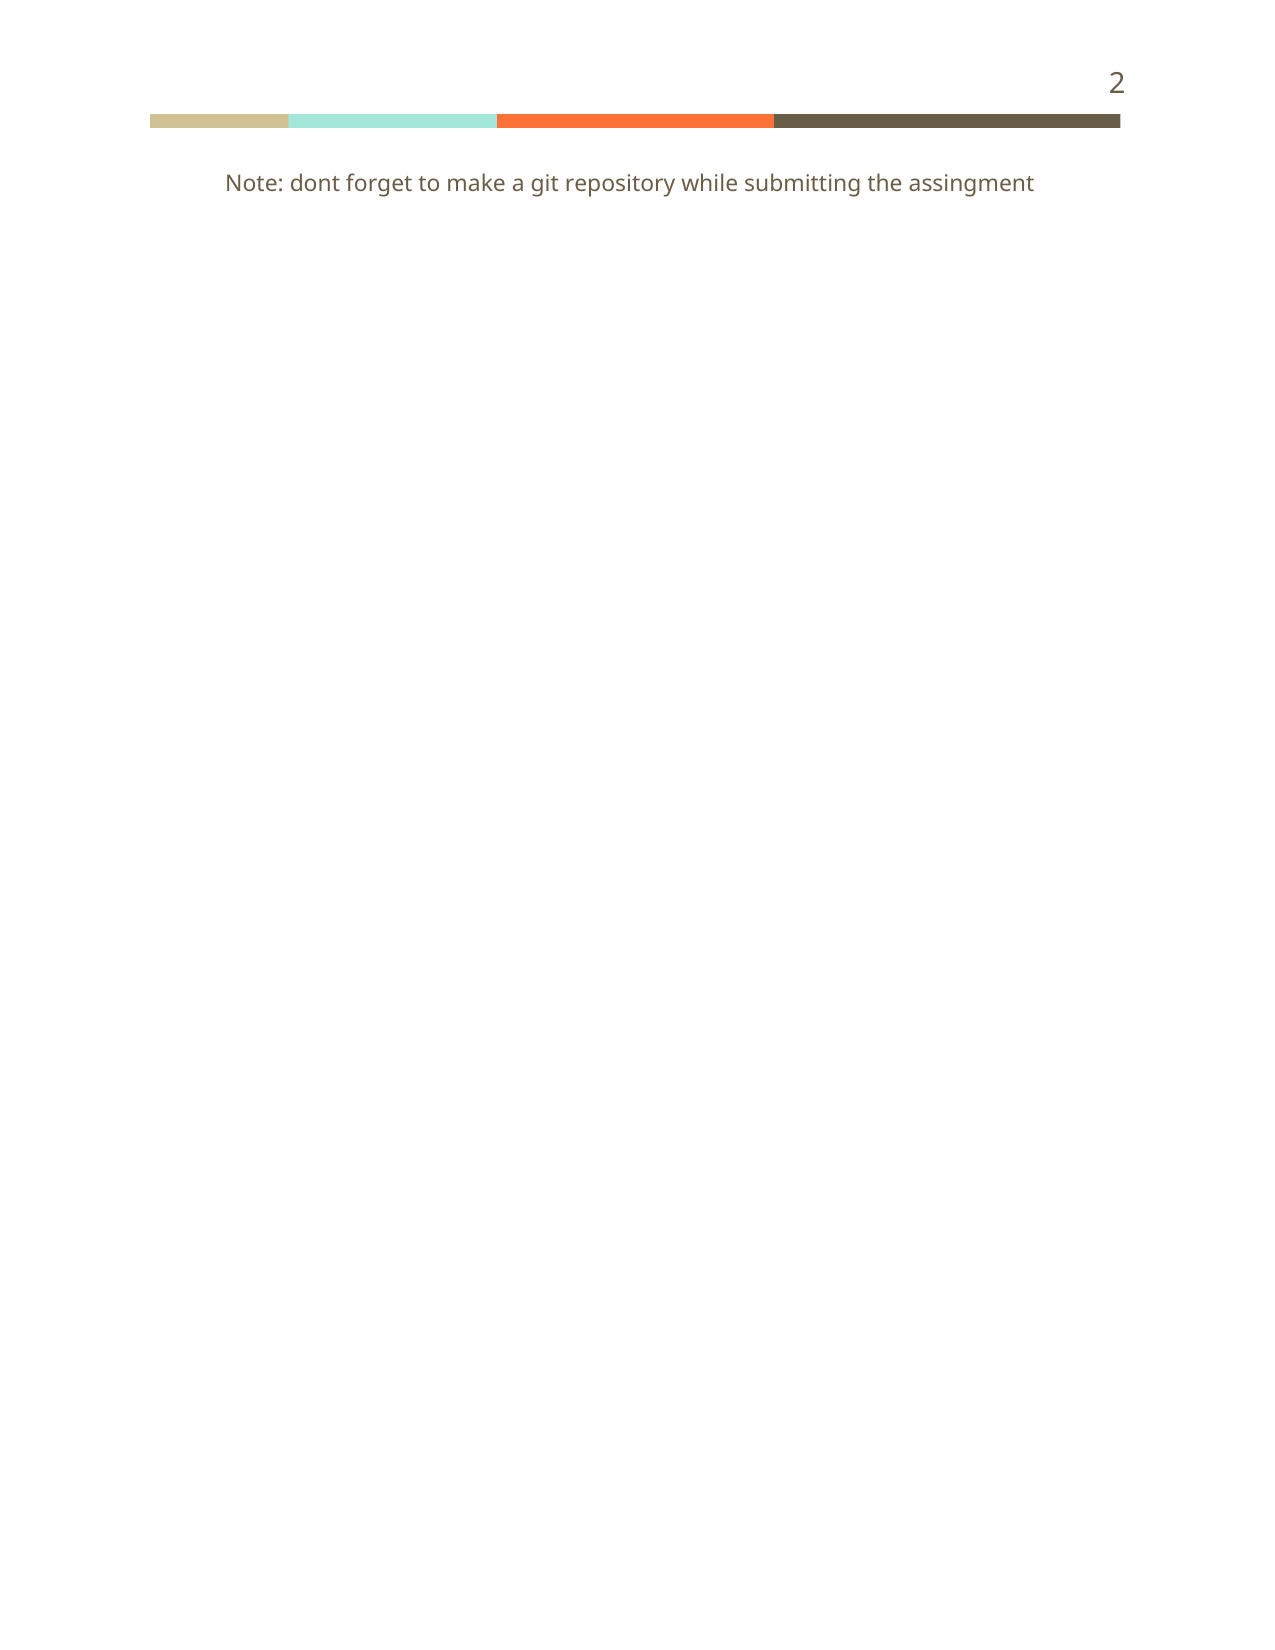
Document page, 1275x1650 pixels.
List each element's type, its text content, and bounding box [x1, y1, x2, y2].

picture [150, 114, 1121, 128]
text Note: dont forget to make a git repository while submitting the assingment [225, 167, 1125, 198]
